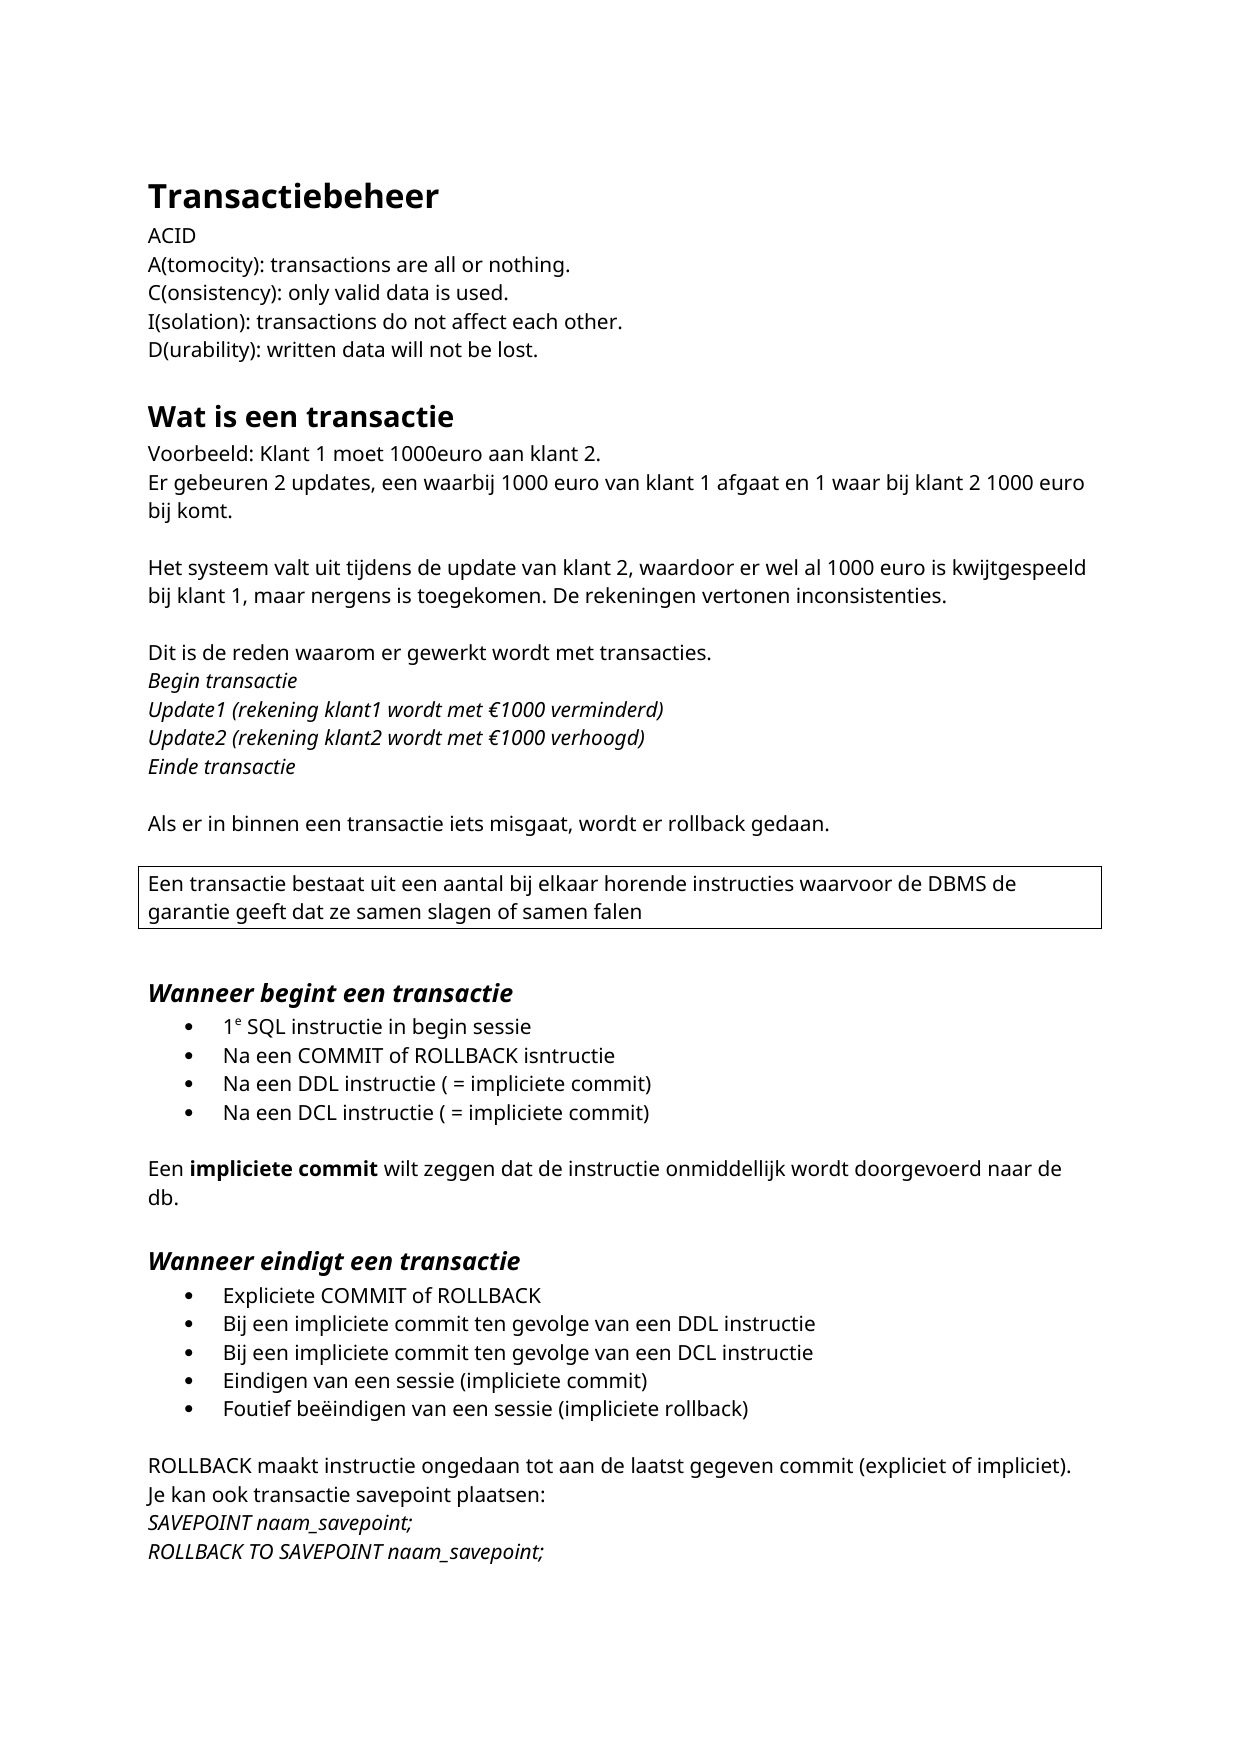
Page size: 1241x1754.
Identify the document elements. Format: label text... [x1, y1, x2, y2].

list Na een DDL instructie ( = impliciete commit) [185, 1069, 1093, 1098]
text ACID [148, 222, 1093, 250]
text ROLLBACK maakt instructie ongedaan tot aan de laatst gegeven commit (expliciet of impliciet). Je kan ook transactie savepoint plaatsen: [148, 1451, 1093, 1508]
text Dit is de reden waarom er gewerkt wordt met transacties. [148, 638, 1093, 667]
text D(urability): written data will not be lost. [148, 335, 1093, 364]
text I(solation): transactions do not affect each other. [148, 307, 1093, 335]
list Bij een impliciete commit ten gevolge van een DDL instructie [185, 1309, 1093, 1338]
text ROLLBACK TO SAVEPOINT naam_savepoint; [148, 1537, 1093, 1565]
list Foutief beëindigen van een sessie (impliciete rollback) [185, 1394, 1093, 1423]
subtitle Transactiebeheer [148, 173, 1093, 218]
text SAVEPOINT naam_savepoint; [148, 1508, 1093, 1537]
list Expliciete COMMIT of ROLLBACK [185, 1281, 1093, 1309]
subtitle Wanneer eindigt een transactie [148, 1244, 1093, 1278]
text Update1 (rekening klant1 wordt met €1000 verminderd) [148, 695, 1093, 723]
text Er gebeuren 2 updates, een waarbij 1000 euro van klant 1 afgaat en 1 waar bij klant 2 1000 euro bij komt. [148, 468, 1093, 524]
text C(onsistency): only valid data is used. [148, 278, 1093, 307]
text Update2 (rekening klant2 wordt met €1000 verhoogd) [148, 723, 1093, 752]
text Begin transactie [148, 667, 1093, 695]
text Een impliciete commit wilt zeggen dat de instructie onmiddellijk wordt doorgevoerd naar de db. [148, 1154, 1093, 1211]
list Bij een impliciete commit ten gevolge van een DCL instructie [185, 1338, 1093, 1366]
text Einde transactie [148, 752, 1093, 780]
text Als er in binnen een transactie iets misgaat, wordt er rollback gedaan. [148, 809, 1093, 837]
list Eindigen van een sessie (impliciete commit) [185, 1366, 1093, 1394]
list 1e SQL instructie in begin sessie [185, 1012, 1093, 1041]
subtitle Wanneer begint een transactie [148, 976, 1093, 1010]
subtitle Wat is een transactie [148, 396, 1093, 436]
list Na een COMMIT of ROLLBACK isntructie [185, 1041, 1093, 1069]
text A(tomocity): transactions are all or nothing. [148, 250, 1093, 278]
list Na een DCL instructie ( = impliciete commit) [185, 1098, 1093, 1126]
text Voorbeeld: Klant 1 moet 1000euro aan klant 2. [148, 439, 1093, 468]
text Het systeem valt uit tijdens de update van klant 2, waardoor er wel al 1000 euro is kwijtgespeeld bij klant 1, maar nergens is toegekomen. De rekeningen vertonen inconsistenties. [148, 553, 1093, 610]
text Een transactie bestaat uit een aantal bij elkaar horende instructies waarvoor de DBMS de garantie geeft dat ze samen slagen of samen falen [139, 867, 1101, 928]
